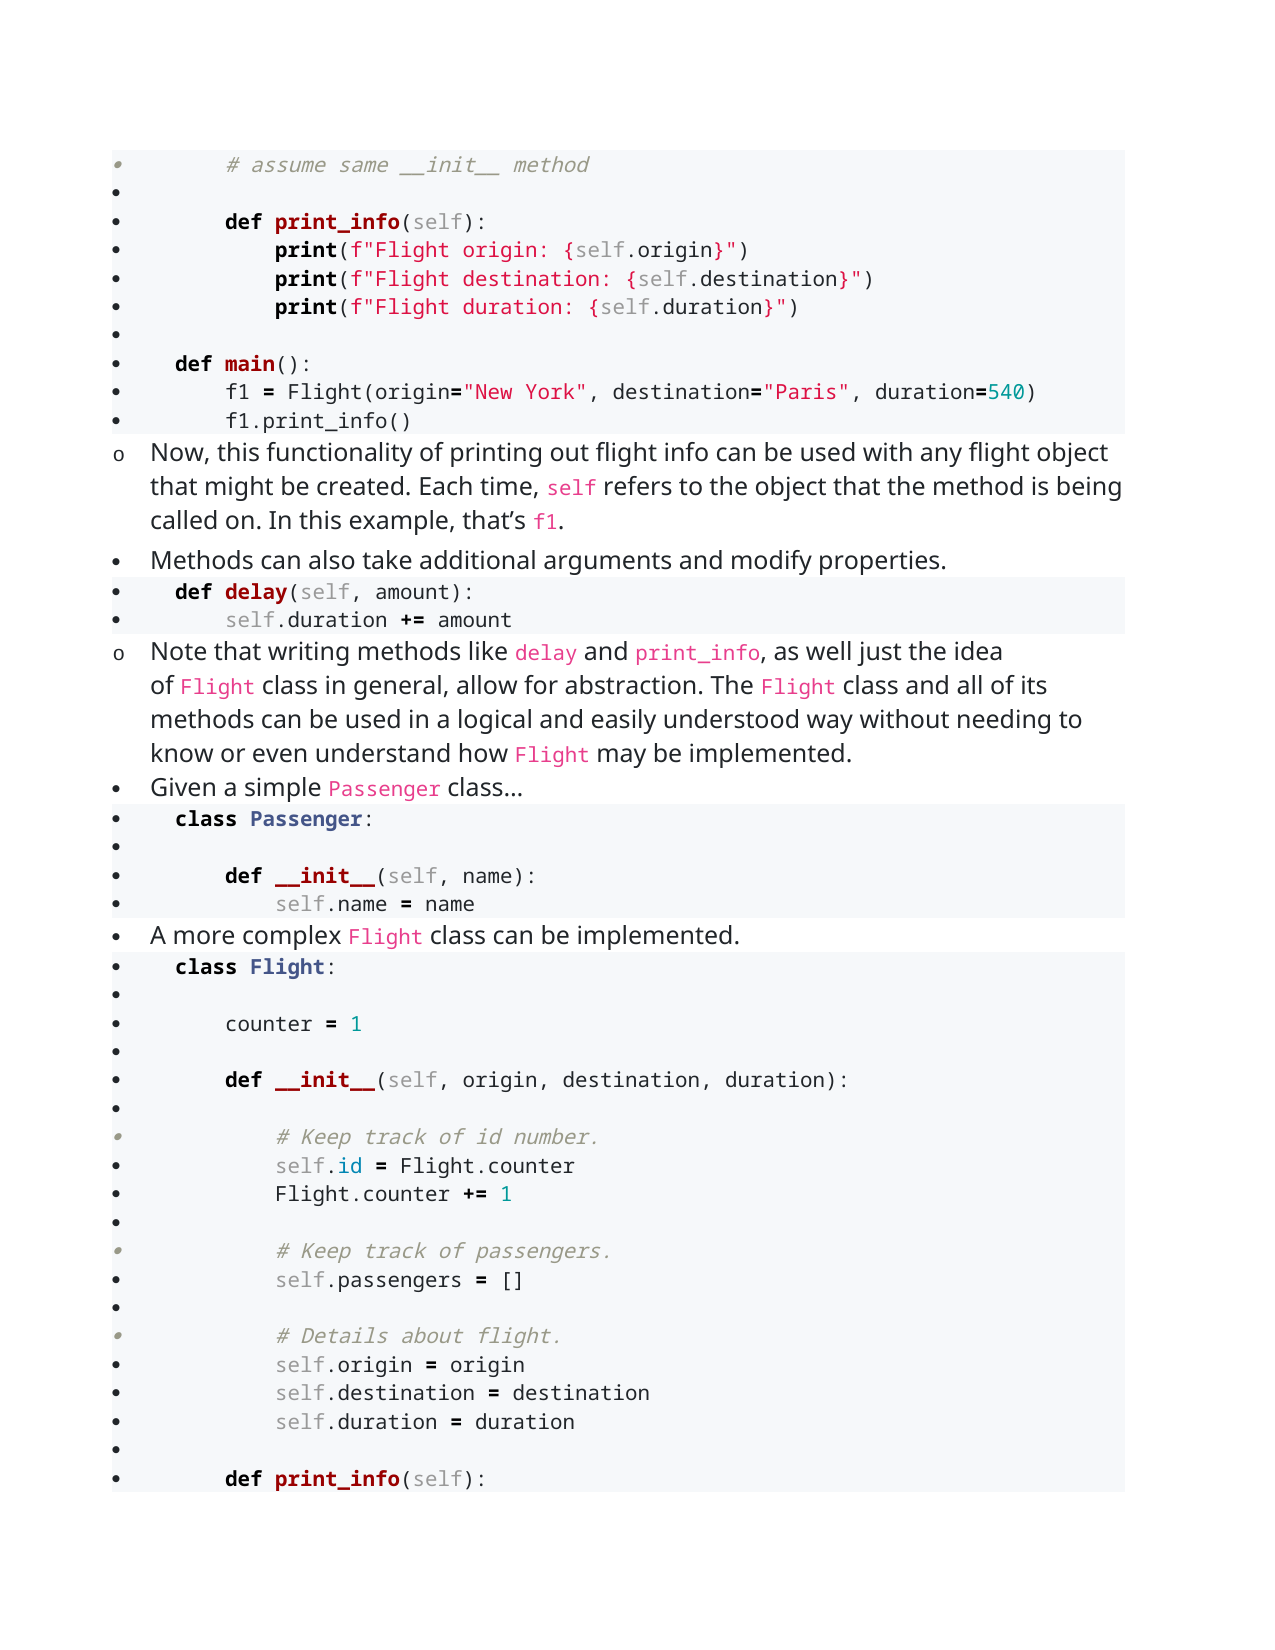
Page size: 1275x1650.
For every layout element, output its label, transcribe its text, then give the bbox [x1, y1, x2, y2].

list f1.print_info() [112, 406, 1125, 434]
list Given a simple Passenger class… [112, 770, 1125, 804]
list def main(): [112, 349, 1125, 377]
list # assume same __init__ method [112, 150, 1125, 178]
list def print_info(self): [112, 207, 1125, 235]
list self.destination = destination [112, 1378, 1125, 1407]
list self.passengers = [] [112, 1265, 1125, 1293]
list def __init__(self, origin, destination, duration): [112, 1066, 1125, 1094]
list def print_info(self): [112, 1464, 1125, 1492]
list Note that writing methods like delay and print_info, as well just the idea of Flight class in general, allow for abstraction. The Flight class and all of its methods can be used in a logical and easily understood way without needing to know or even understand how Flight may be implemented. [112, 634, 1125, 770]
list class Passenger: [112, 804, 1125, 832]
list A more complex Flight class can be implemented. [112, 918, 1125, 952]
list Now, this functionality of printing out flight info can be used with any flight object that might be created. Each time, self refers to the object that the method is being called on. In this example, that’s f1. [112, 434, 1125, 537]
list def delay(self, amount): [112, 577, 1125, 605]
list print(f"Flight origin: {self.origin}") [112, 235, 1125, 264]
list self.duration += amount [112, 605, 1125, 634]
list Methods can also take additional arguments and modify properties. [112, 543, 1125, 577]
list self.duration = duration [112, 1407, 1125, 1435]
list class Flight: [112, 952, 1125, 980]
list print(f"Flight destination: {self.destination}") [112, 264, 1125, 292]
list self.name = name [112, 889, 1125, 918]
list counter = 1 [112, 1009, 1125, 1037]
list self.origin = origin [112, 1350, 1125, 1378]
list print(f"Flight duration: {self.duration}") [112, 292, 1125, 321]
list def __init__(self, name): [112, 861, 1125, 889]
list # Details about flight. [112, 1322, 1125, 1350]
list self.id = Flight.counter [112, 1151, 1125, 1179]
list # Keep track of passengers. [112, 1236, 1125, 1265]
list Flight.counter += 1 [112, 1179, 1125, 1208]
list # Keep track of id number. [112, 1122, 1125, 1151]
list f1 = Flight(origin="New York", destination="Paris", duration=540) [112, 377, 1125, 406]
